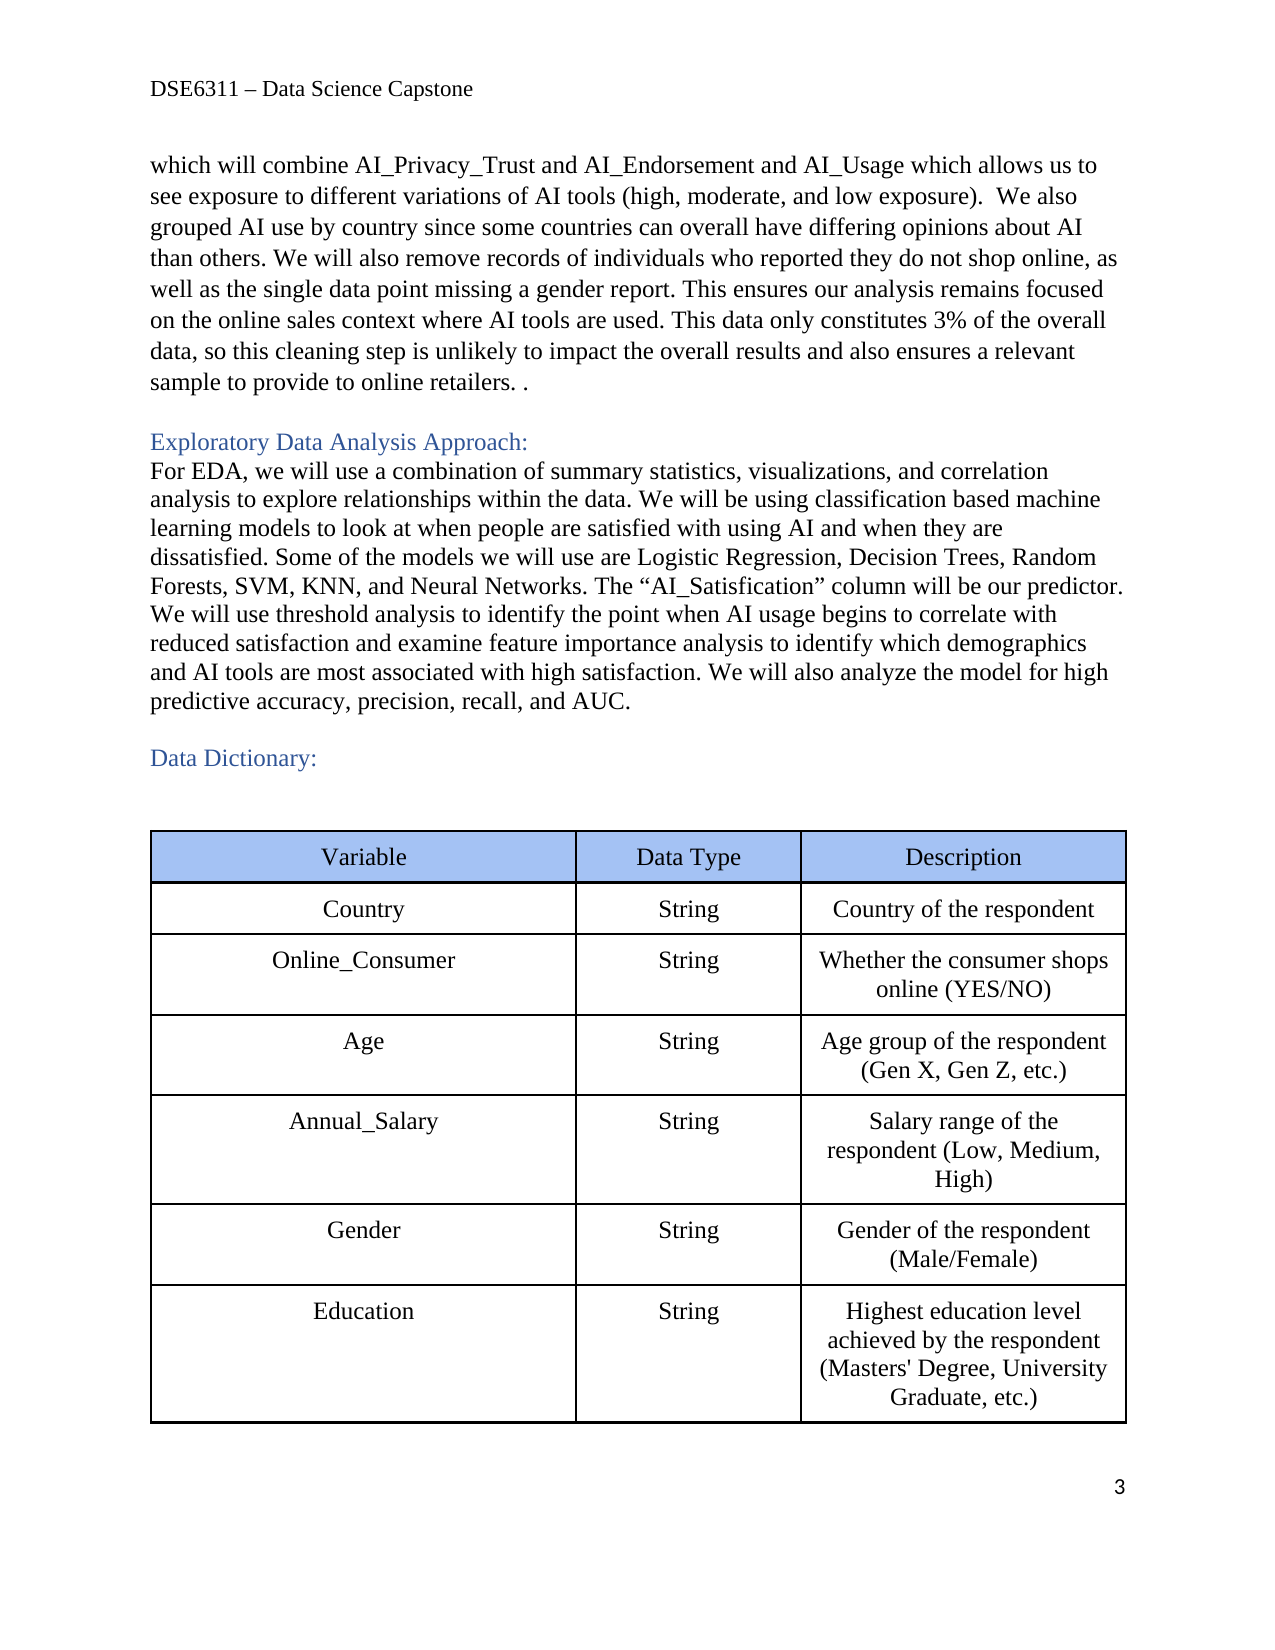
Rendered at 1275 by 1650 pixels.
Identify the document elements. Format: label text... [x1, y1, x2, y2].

table_cell Country [152, 884, 575, 933]
table_cell Gender of the respondent (Male/Female) [802, 1205, 1125, 1283]
table_cell String [577, 1096, 800, 1203]
table_cell Age [152, 1016, 575, 1094]
text Data Dictionary: [150, 743, 1125, 772]
table_header Description [802, 832, 1125, 881]
table_cell Age group of the respondent (Gen X, Gen Z, etc.) [802, 1016, 1125, 1094]
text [150, 150, 1125, 396]
text For EDA, we will use a combination of summary statistics, visualizations, and correlation analysis to explore relationships within the data. We will be using classification based machine learning models to look at when people are satisfied with using AI and when they are dissatisfied. Some of the models we will use are Logistic Regression, Decision Trees, Random Forests, SVM, KNN, and Neural Networks. The “AI_Satisfication” column will be our predictor. We will use threshold analysis to identify the point when AI usage begins to correlate with reduced satisfaction and examine feature importance analysis to identify which demographics and AI tools are most associated with high satisfaction. We will also analyze the model for high predictive accuracy, precision, recall, and AUC. [150, 456, 1125, 715]
table_cell Gender [152, 1205, 575, 1283]
table_header Data Type [577, 832, 800, 881]
table_cell Education [152, 1286, 575, 1421]
table_cell String [577, 935, 800, 1013]
table_cell String [577, 1016, 800, 1094]
table_cell String [577, 1286, 800, 1421]
table_cell String [577, 1205, 800, 1283]
table_cell Salary range of the respondent (Low, Medium, High) [802, 1096, 1125, 1203]
table_cell Annual_Salary [152, 1096, 575, 1203]
table_header Variable [152, 832, 575, 881]
text Exploratory Data Analysis Approach: [150, 427, 1125, 456]
table_cell Highest education level achieved by the respondent (Masters' Degree, University Graduate, etc.) [802, 1286, 1125, 1421]
table_cell String [577, 884, 800, 933]
table_cell Online_Consumer [152, 935, 575, 1013]
table_cell Country of the respondent [802, 884, 1125, 933]
table_cell Whether the consumer shops online (YES/NO) [802, 935, 1125, 1013]
